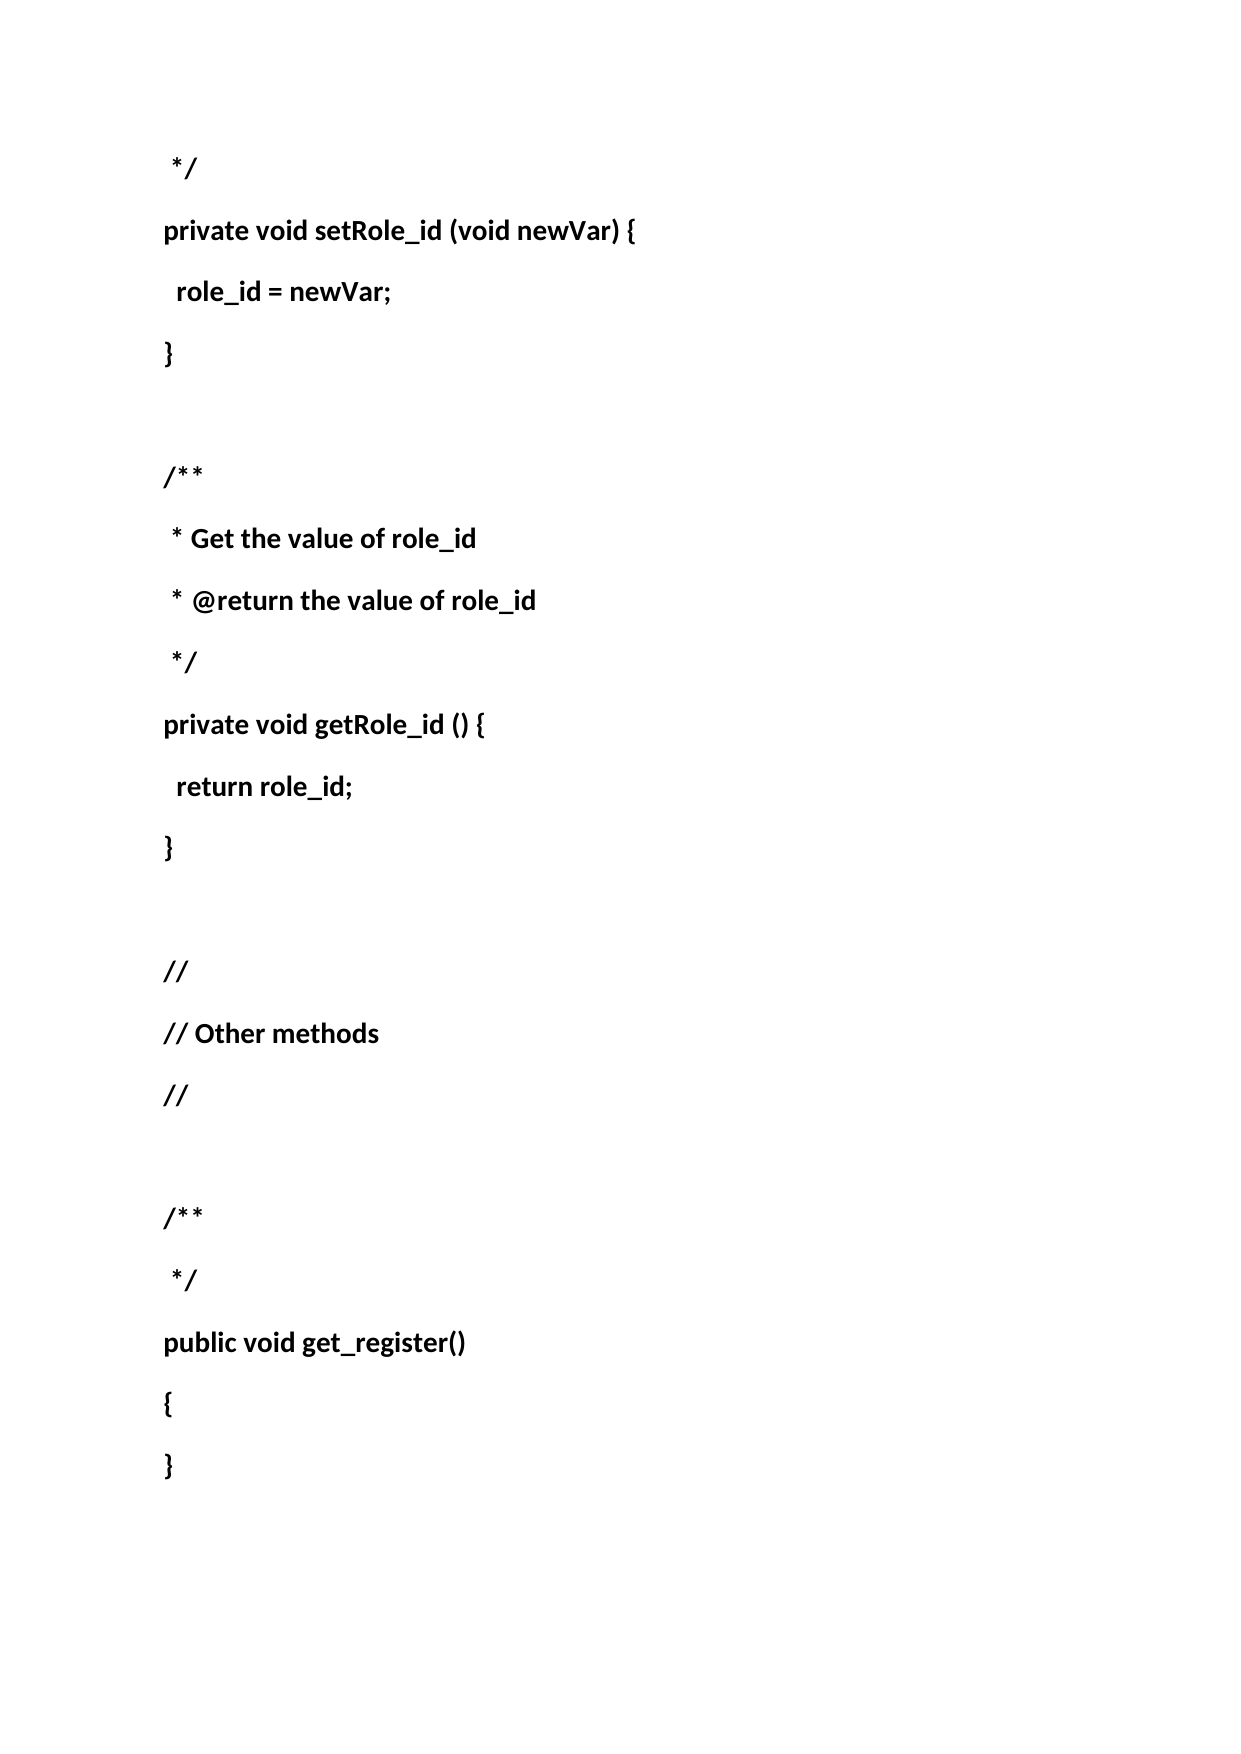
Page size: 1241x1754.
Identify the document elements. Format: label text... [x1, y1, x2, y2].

text // Other methods [150, 1015, 1090, 1050]
text /** [150, 459, 1090, 494]
text } [150, 335, 1090, 371]
text // [150, 953, 1090, 989]
text * @return the value of role_id [150, 582, 1090, 618]
text private void setRole_id (void newVar) { [150, 212, 1090, 247]
text { [150, 1385, 1090, 1421]
text } [150, 1447, 1090, 1483]
text /** [150, 1200, 1090, 1236]
text return role_id; [150, 768, 1090, 803]
text */ [150, 1262, 1090, 1297]
text */ [150, 150, 1090, 186]
text public void get_register() [150, 1324, 1090, 1359]
text role_id = newVar; [150, 273, 1090, 309]
text } [150, 829, 1090, 865]
text */ [150, 644, 1090, 680]
text * Get the value of role_id [150, 521, 1090, 556]
text // [150, 1077, 1090, 1112]
text private void getRole_id () { [150, 706, 1090, 742]
